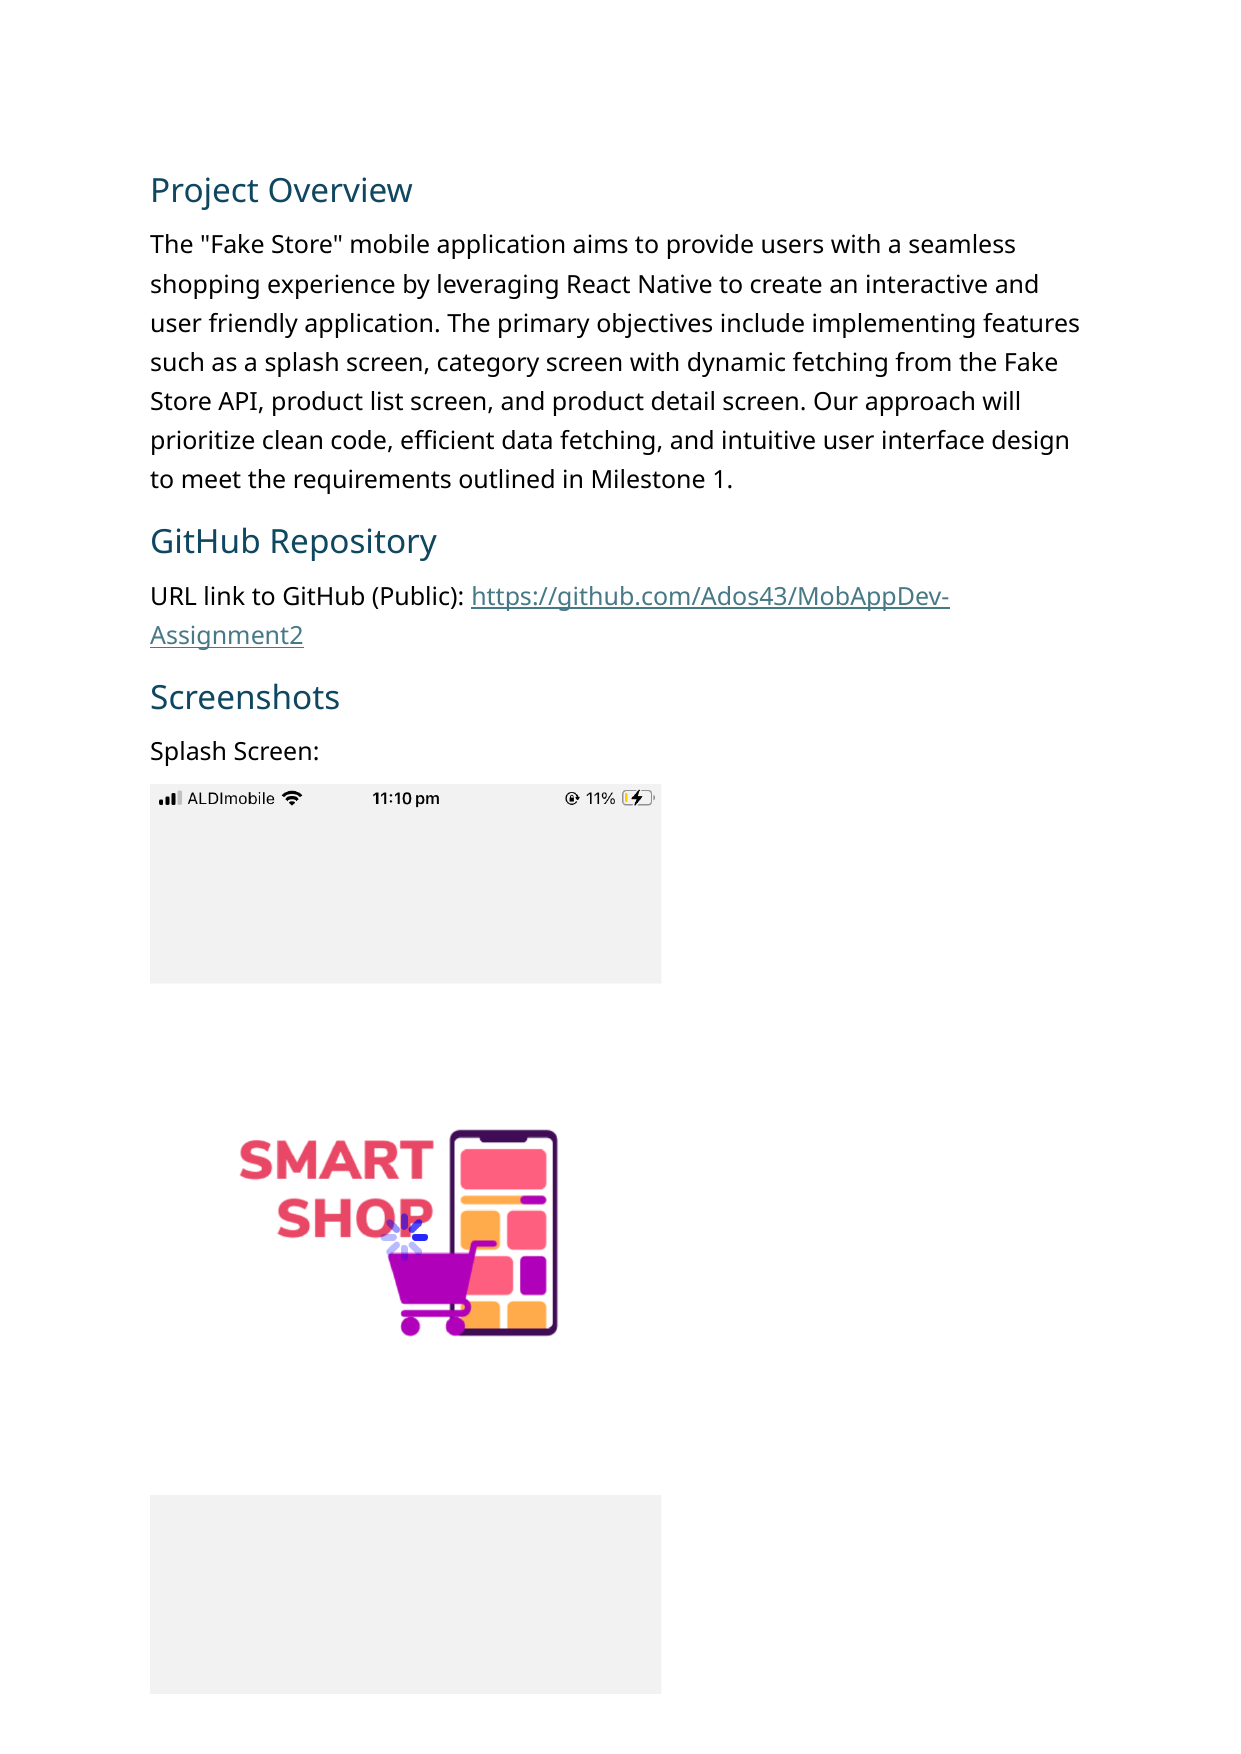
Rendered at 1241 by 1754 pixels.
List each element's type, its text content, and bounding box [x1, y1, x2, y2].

subtitle GitHub Repository [150, 518, 1090, 563]
text The "Fake Store" mobile application aims to provide users with a seamless shopping experience by leveraging React Native to create an interactive and user friendly application. The primary objectives include implementing features such as a splash screen, category screen with dynamic fetching from the Fake Store API, product list screen, and product detail screen. Our approach will prioritize clean code, efficient data fetching, and intuitive user interface design to meet the requirements outlined in Milestone 1. [150, 227, 1090, 496]
text URL link to GitHub (Public): https://github.com/Ados43/MobAppDev-Assignment2 [150, 578, 1090, 652]
subtitle Project Overview [150, 167, 1090, 212]
picture [150, 784, 662, 1694]
text Splash Screen: [150, 734, 1090, 768]
subtitle Screenshots [150, 673, 1090, 719]
